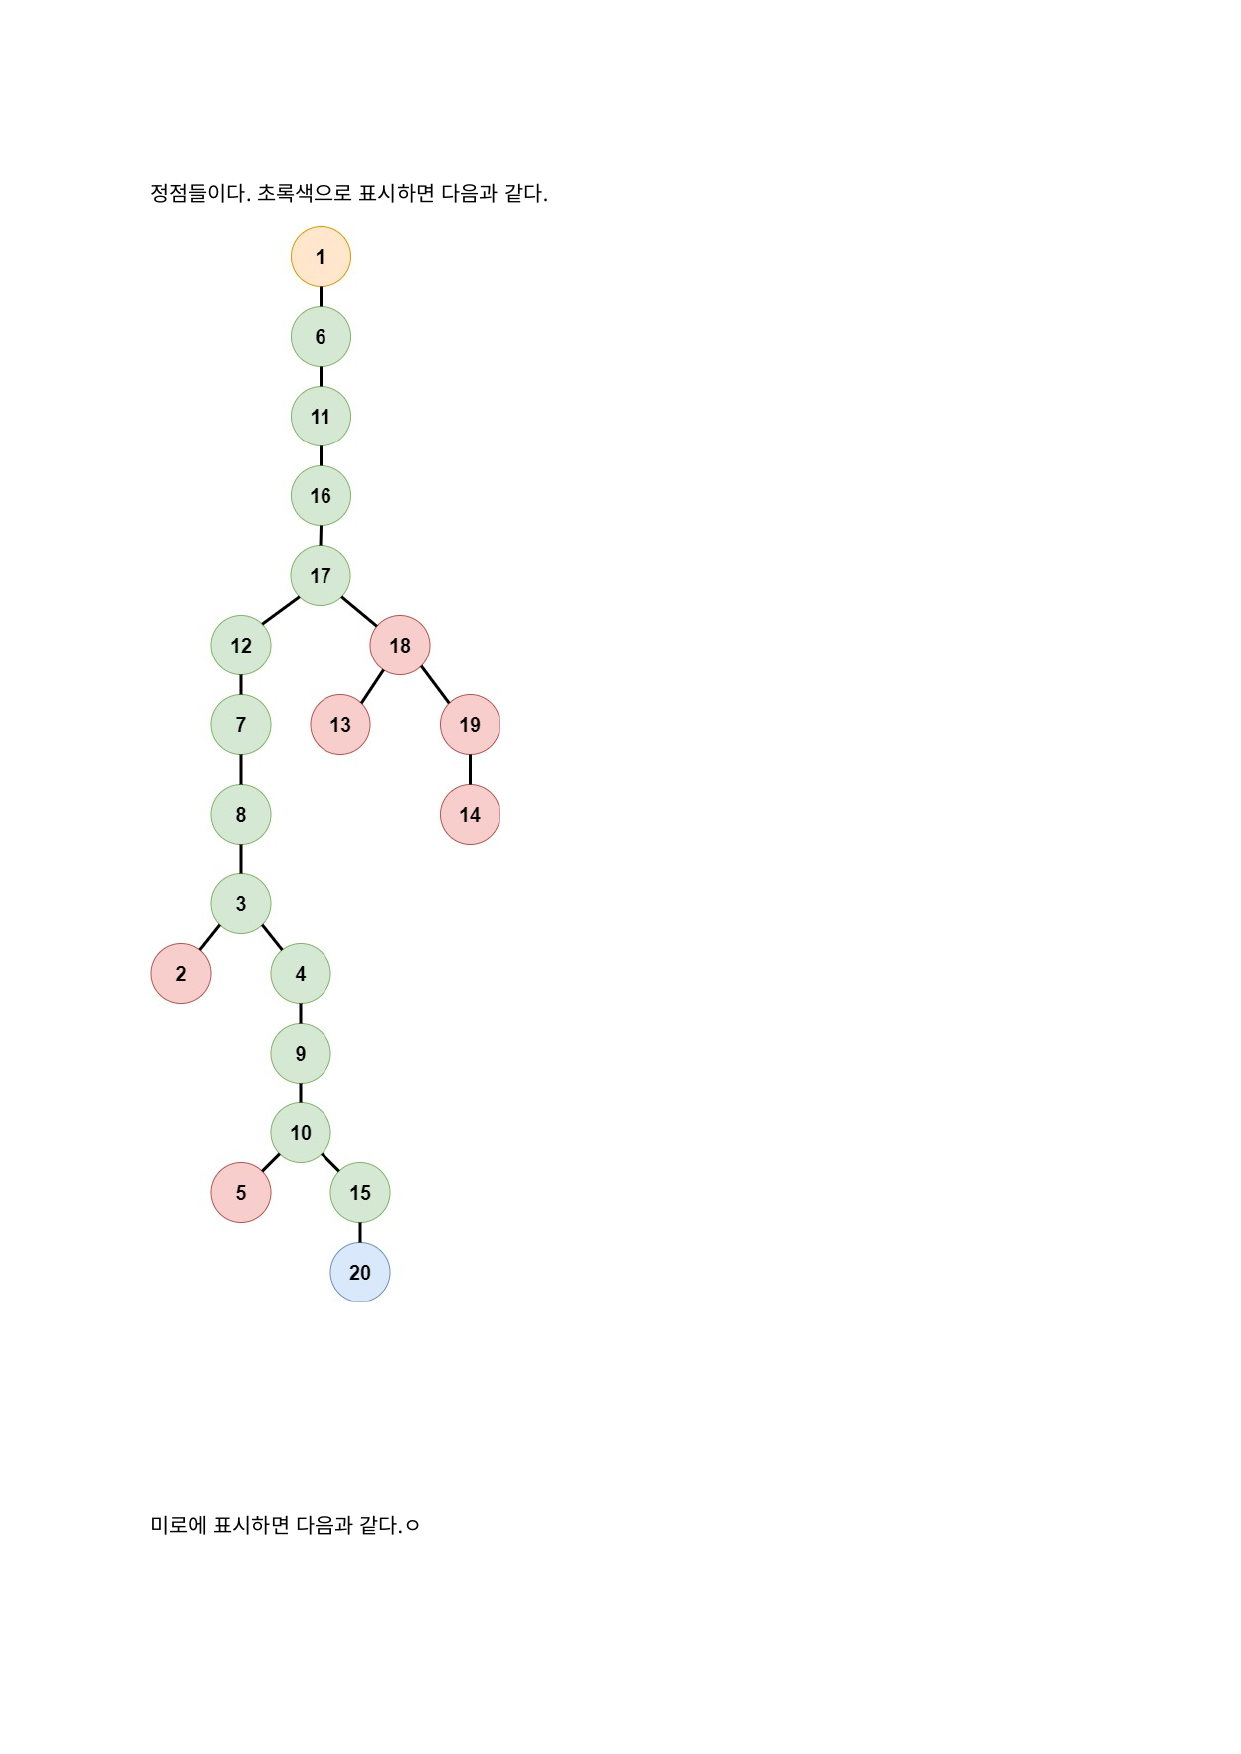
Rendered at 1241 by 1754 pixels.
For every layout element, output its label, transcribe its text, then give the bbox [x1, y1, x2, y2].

text 미로에 표시하면 다음과 같다.ㅇ [150, 1509, 1090, 1540]
picture [150, 226, 500, 1302]
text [150, 177, 1090, 207]
